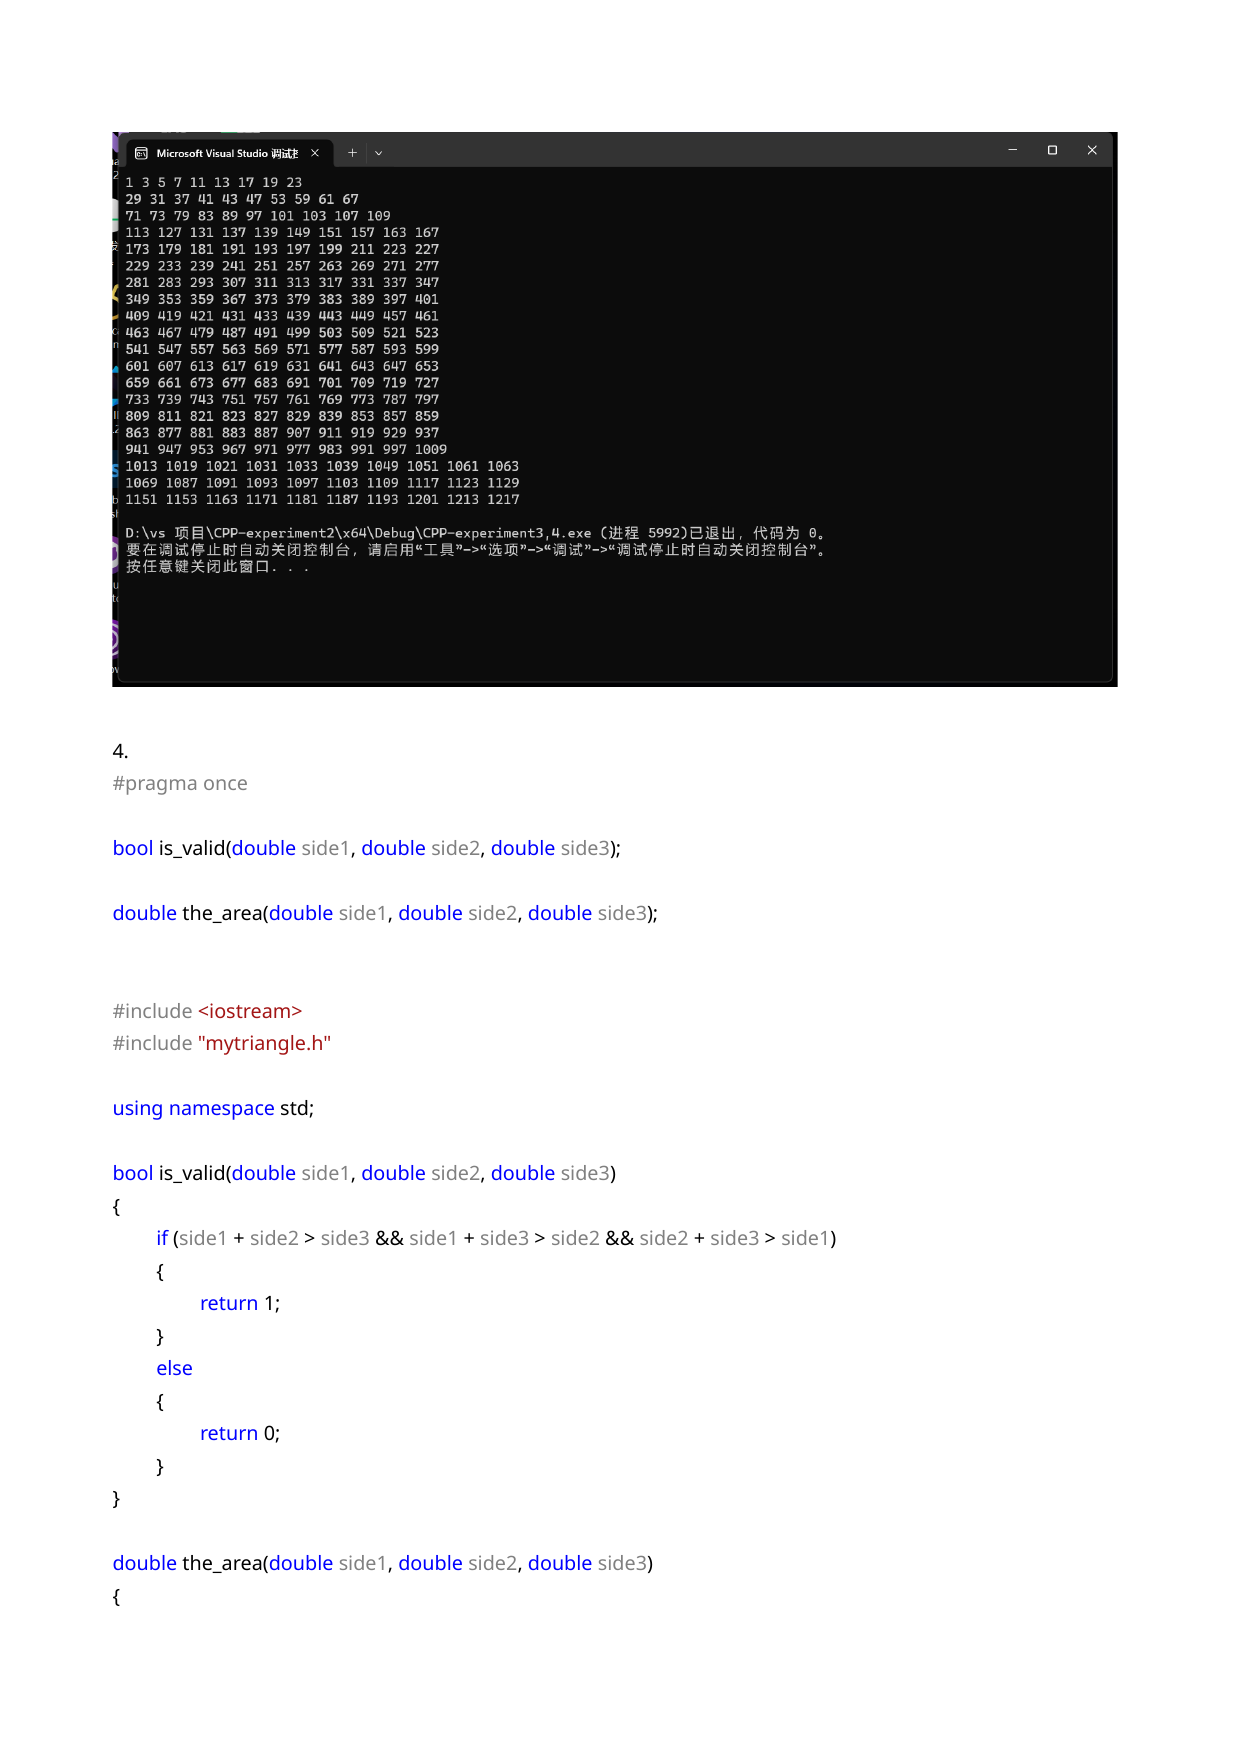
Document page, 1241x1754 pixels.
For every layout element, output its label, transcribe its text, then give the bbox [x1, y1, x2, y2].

text { [112, 1254, 1118, 1287]
text #include <iostream> [112, 994, 1118, 1027]
text 4. [112, 734, 1118, 767]
text if (side1 + side2 > side3 && side1 + side3 > side2 && side2 + side3 > side1) [112, 1222, 1118, 1254]
text return 0; [112, 1417, 1118, 1449]
text #pragma once [112, 767, 1118, 799]
text } [112, 1319, 1118, 1352]
text double the_area(double side1, double side2, double side3) [112, 1547, 1118, 1579]
text #include "mytriangle.h" [112, 1027, 1118, 1059]
text using namespace std; [112, 1092, 1118, 1124]
picture [112, 132, 1118, 687]
text double the_area(double side1, double side2, double side3); [112, 897, 1118, 929]
text } [112, 1482, 1118, 1514]
text { [112, 1189, 1118, 1222]
text return 1; [112, 1287, 1118, 1319]
text } [112, 1449, 1118, 1482]
text bool is_valid(double side1, double side2, double side3); [112, 832, 1118, 864]
text else [112, 1352, 1118, 1384]
text bool is_valid(double side1, double side2, double side3) [112, 1157, 1118, 1189]
text { [112, 1579, 1118, 1612]
text { [112, 1384, 1118, 1417]
